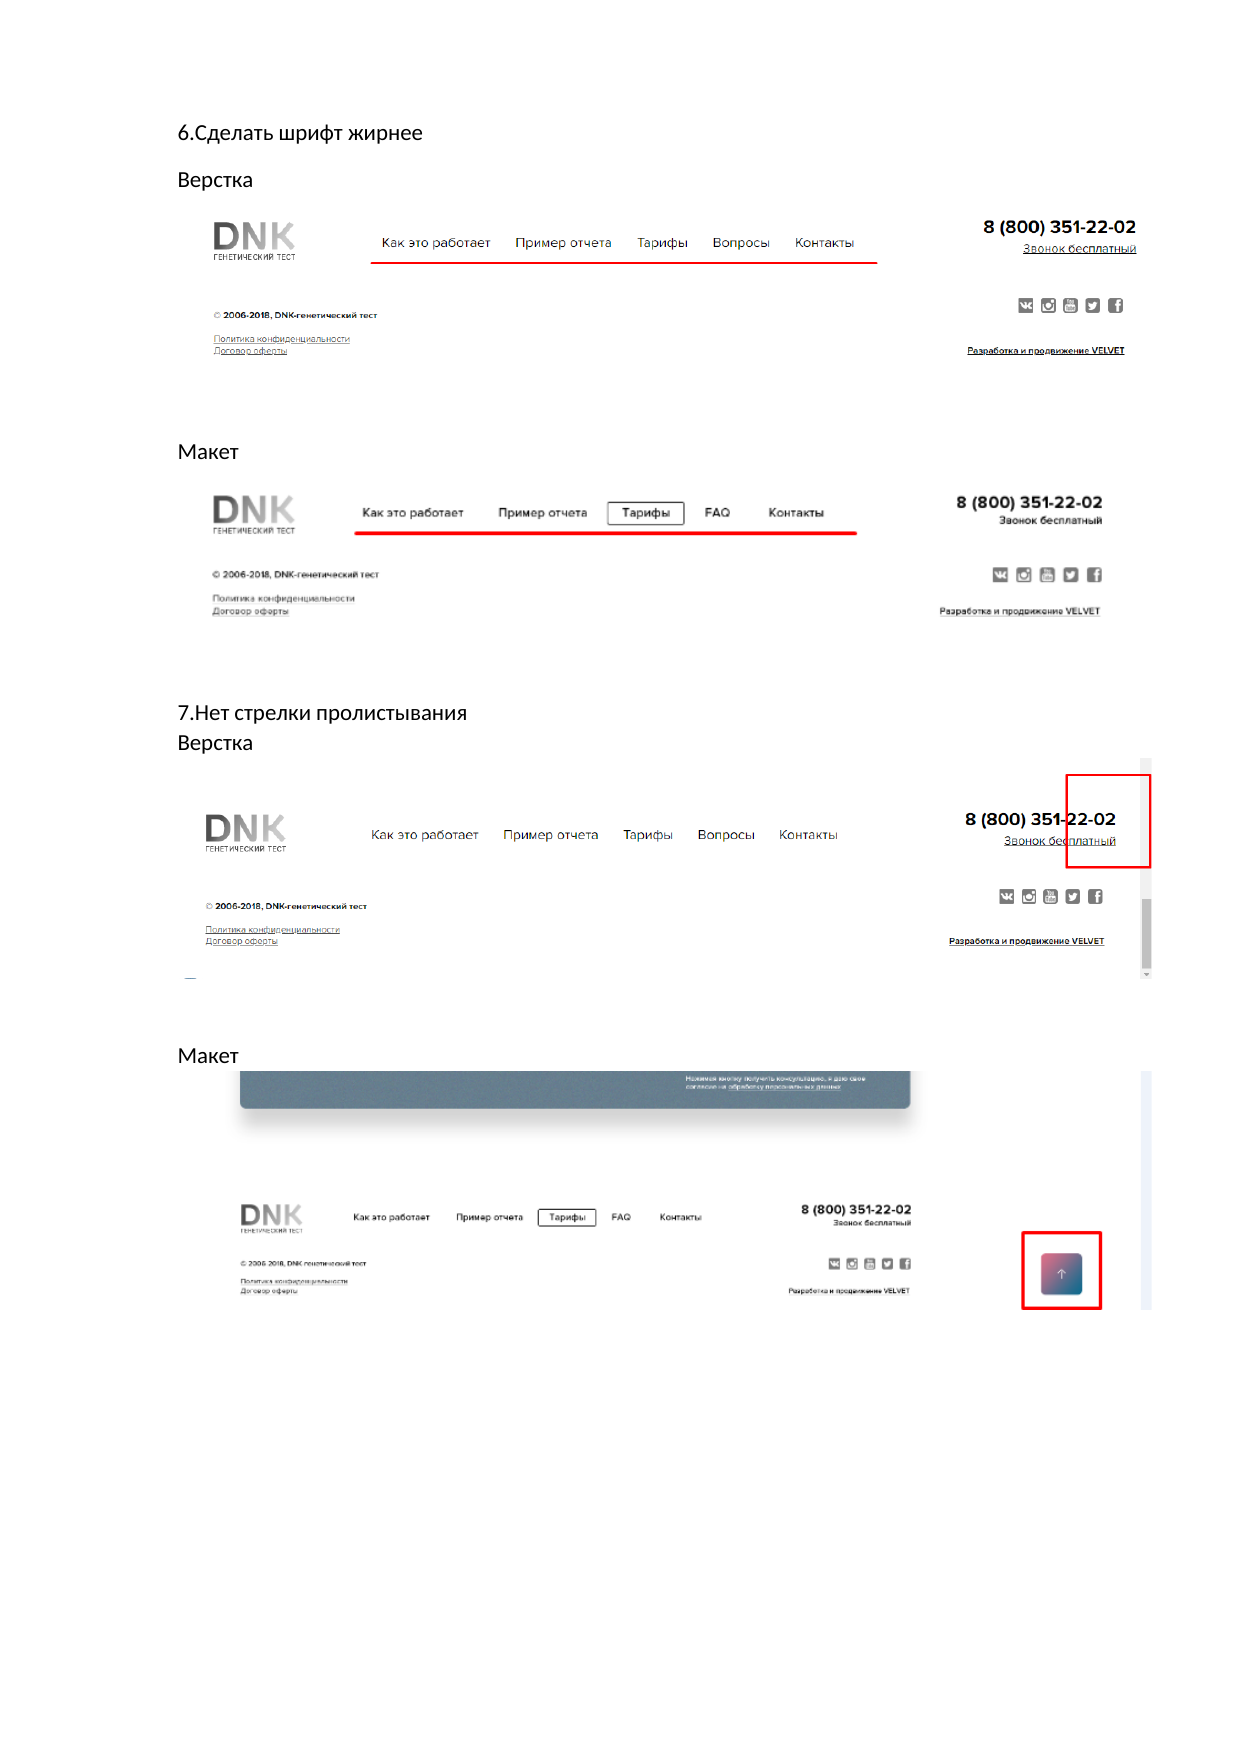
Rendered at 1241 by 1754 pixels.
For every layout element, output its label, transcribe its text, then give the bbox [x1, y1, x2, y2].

picture [177, 467, 1152, 633]
text Верстка [177, 165, 1152, 195]
picture [177, 1071, 1152, 1310]
text 7.Нет стрелки пролистывания Верстка Макет [177, 698, 1152, 758]
picture [177, 195, 1152, 372]
text 6.Сделать шрифт жирнее [177, 118, 1152, 146]
text Макет [177, 437, 1152, 467]
text 7.Нет стрелки пролистывания Верстка Макет [177, 979, 1152, 1071]
picture [177, 758, 1152, 979]
